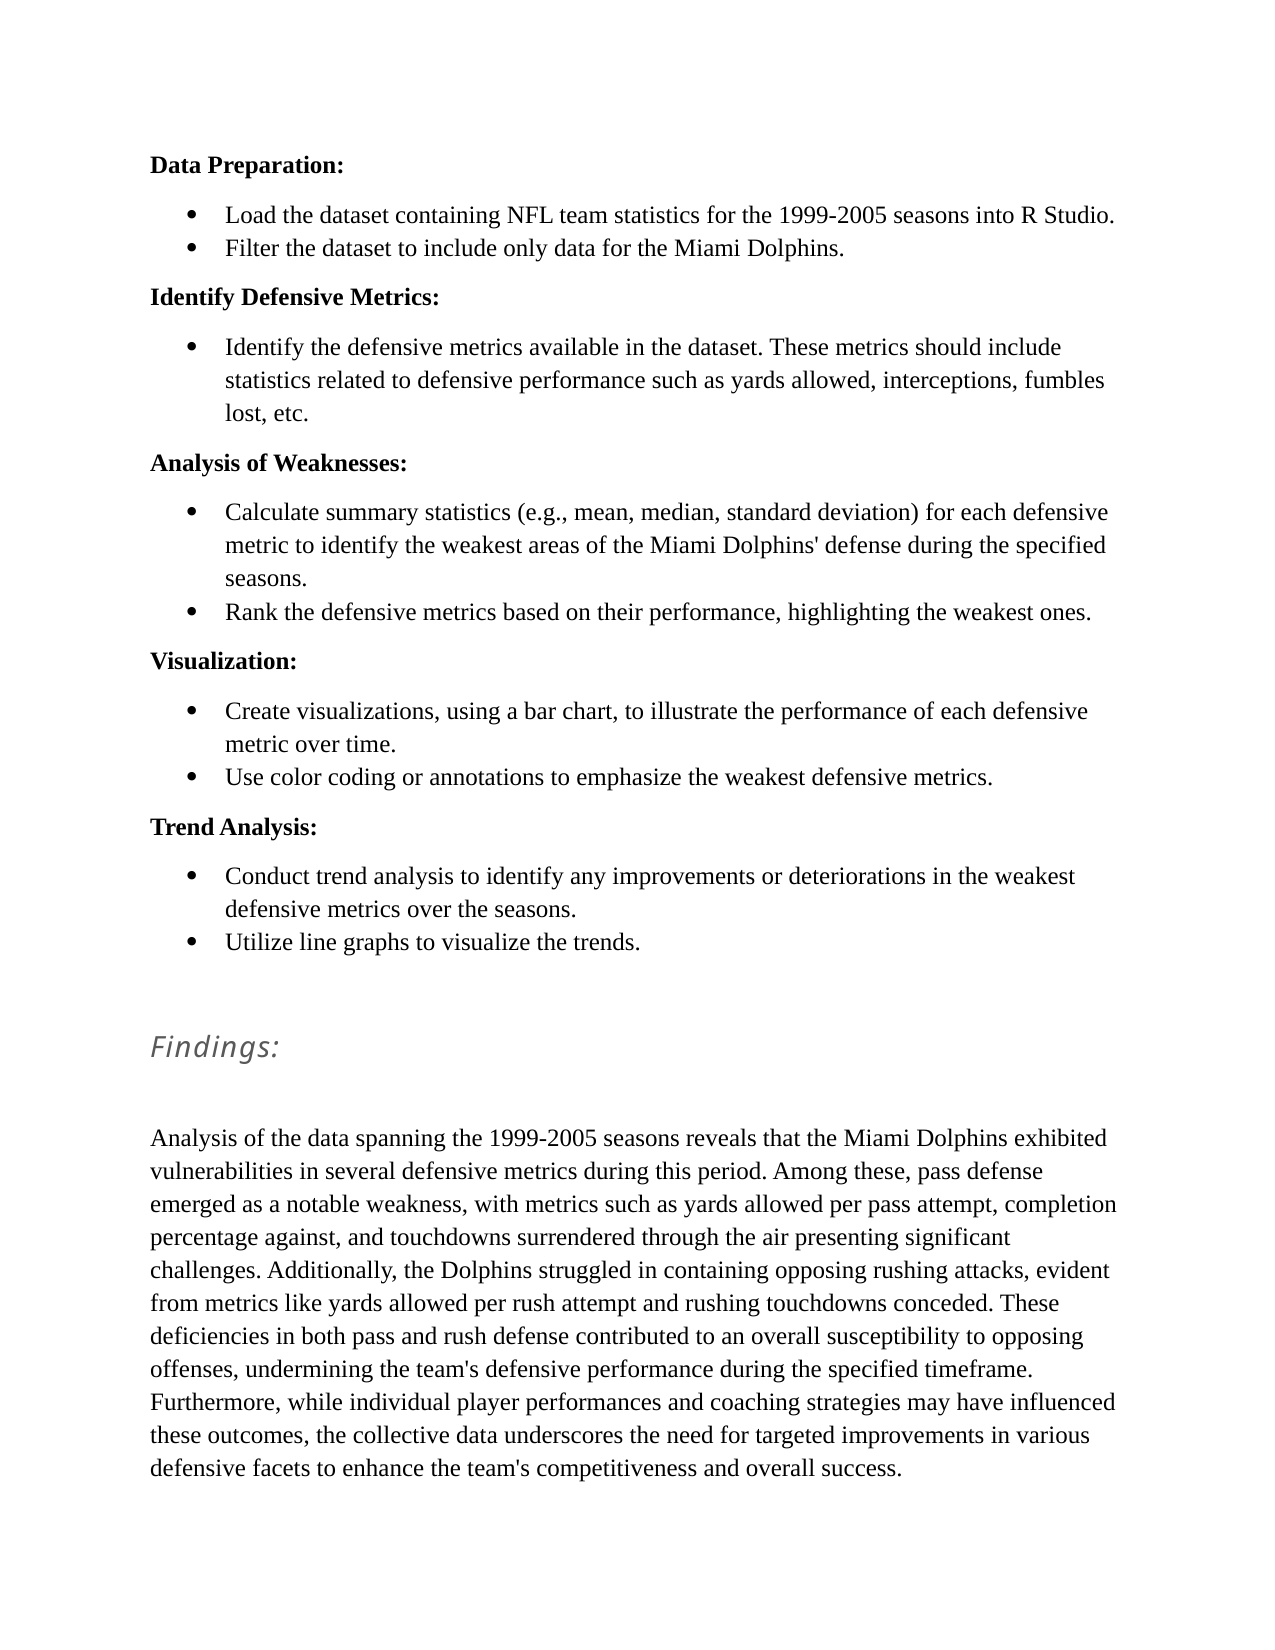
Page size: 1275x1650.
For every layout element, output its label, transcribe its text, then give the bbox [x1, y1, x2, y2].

list Findings: [150, 1027, 1125, 1066]
text Trend Analysis: [150, 812, 1125, 840]
list Load the dataset containing NFL team statistics for the 1999-2005 seasons into R Studio. [187, 200, 1125, 228]
list Conduct trend analysis to identify any improvements or deteriorations in the weakest defensive metrics over the seasons. [187, 861, 1125, 923]
text Analysis of Weaknesses: [150, 448, 1125, 477]
list Identify the defensive metrics available in the dataset. These metrics should include statistics related to defensive performance such as yards allowed, interceptions, fumbles lost, etc. [187, 332, 1125, 427]
text Visualization: [150, 646, 1125, 675]
list Calculate summary statistics (e.g., mean, median, standard deviation) for each defensive metric to identify the weakest areas of the Miami Dolphins' defense during the specified seasons. [187, 497, 1125, 592]
list Rank the defensive metrics based on their performance, highlighting the weakest ones. [187, 597, 1125, 625]
text Identify Defensive Metrics: [150, 282, 1125, 311]
text Analysis of the data spanning the 1999-2005 seasons reveals that the Miami Dolphins exhibited vulnerabilities in several defensive metrics during this period. Among these, pass defense emerged as a notable weakness, with metrics such as yards allowed per pass attempt, completion percentage against, and touchdowns surrendered through the air presenting significant challenges. Additionally, the Dolphins struggled in containing opposing rushing attacks, evident from metrics like yards allowed per rush attempt and rushing touchdowns conceded. These deficiencies in both pass and rush defense contributed to an overall susceptibility to opposing offenses, undermining the team's defensive performance during the specified timeframe. Furthermore, while individual player performances and coaching strategies may have influenced these outcomes, the collective data underscores the need for targeted improvements in various defensive facets to enhance the team's competitiveness and overall success. [150, 1123, 1125, 1482]
list Create visualizations, using a bar chart, to illustrate the performance of each defensive metric over time. [187, 696, 1125, 758]
list Use color coding or annotations to emphasize the weakest defensive metrics. [187, 762, 1125, 791]
list Utilize line graphs to visualize the trends. [187, 927, 1125, 956]
list Filter the dataset to include only data for the Miami Dolphins. [187, 233, 1125, 261]
text Data Preparation: [150, 150, 1125, 179]
